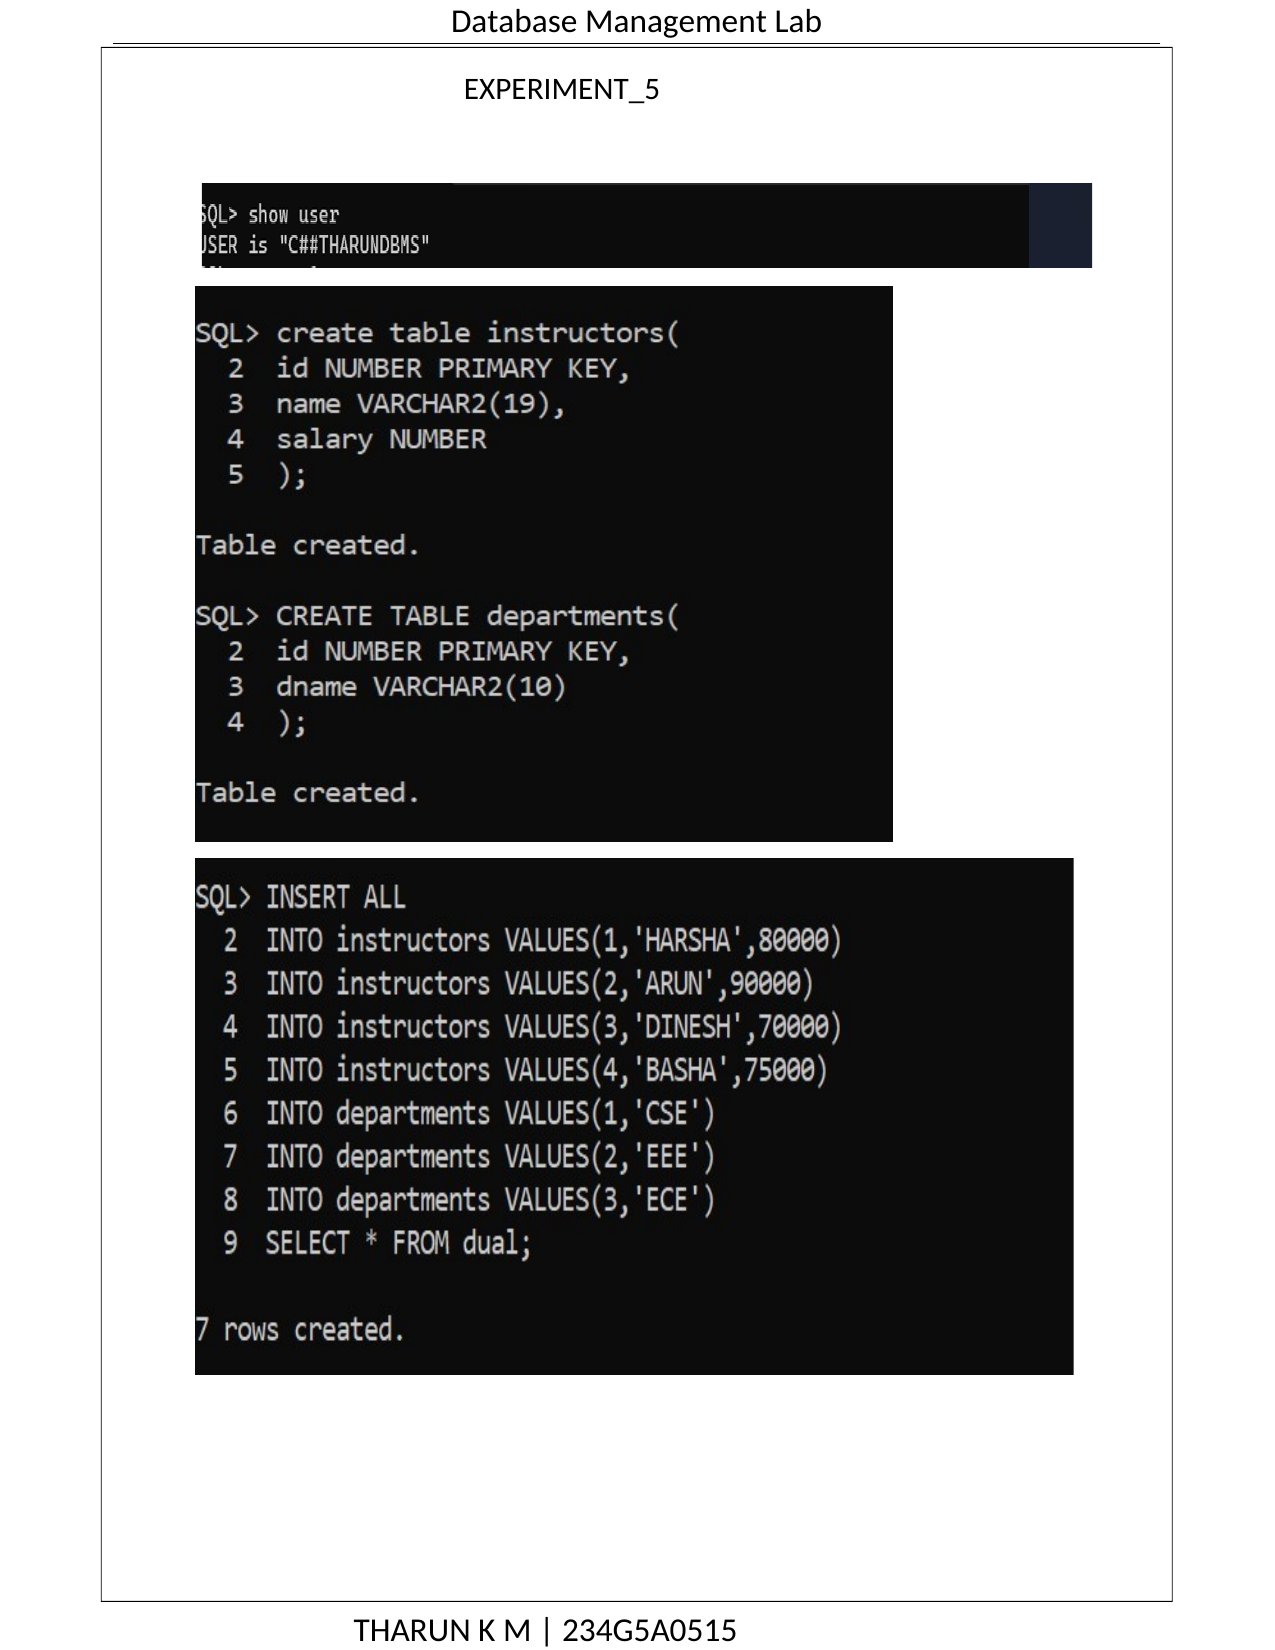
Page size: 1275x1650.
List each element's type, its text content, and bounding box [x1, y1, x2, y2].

picture [201, 183, 1093, 268]
picture [195, 286, 893, 842]
text EXPERIMENT_5 [461, 69, 662, 108]
picture [195, 858, 1074, 1375]
